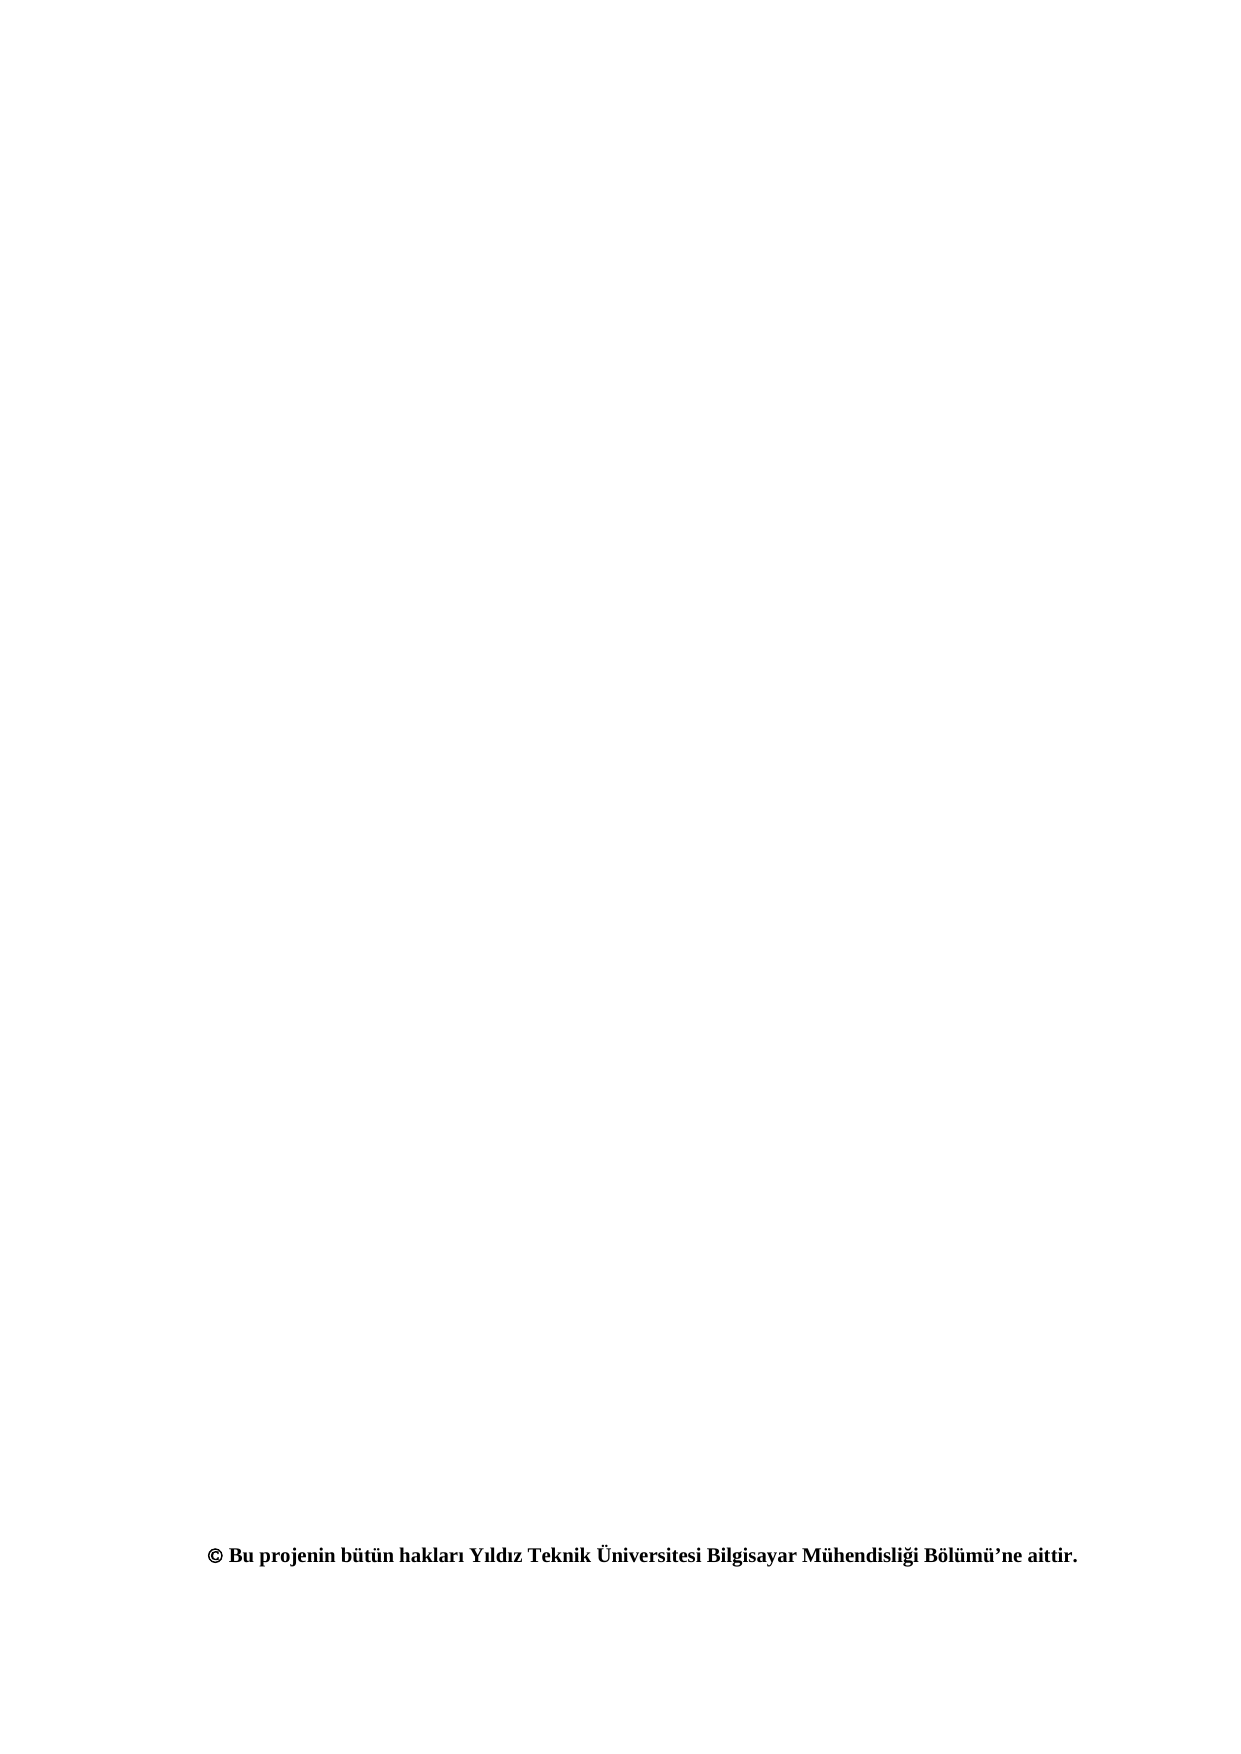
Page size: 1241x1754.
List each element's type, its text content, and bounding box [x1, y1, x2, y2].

text Bu projenin bütün hakları Yıldız Teknik Üniversitesi Bilgisayar Mühendisliği Bölümü’ne aittir. [207, 1543, 1092, 1567]
